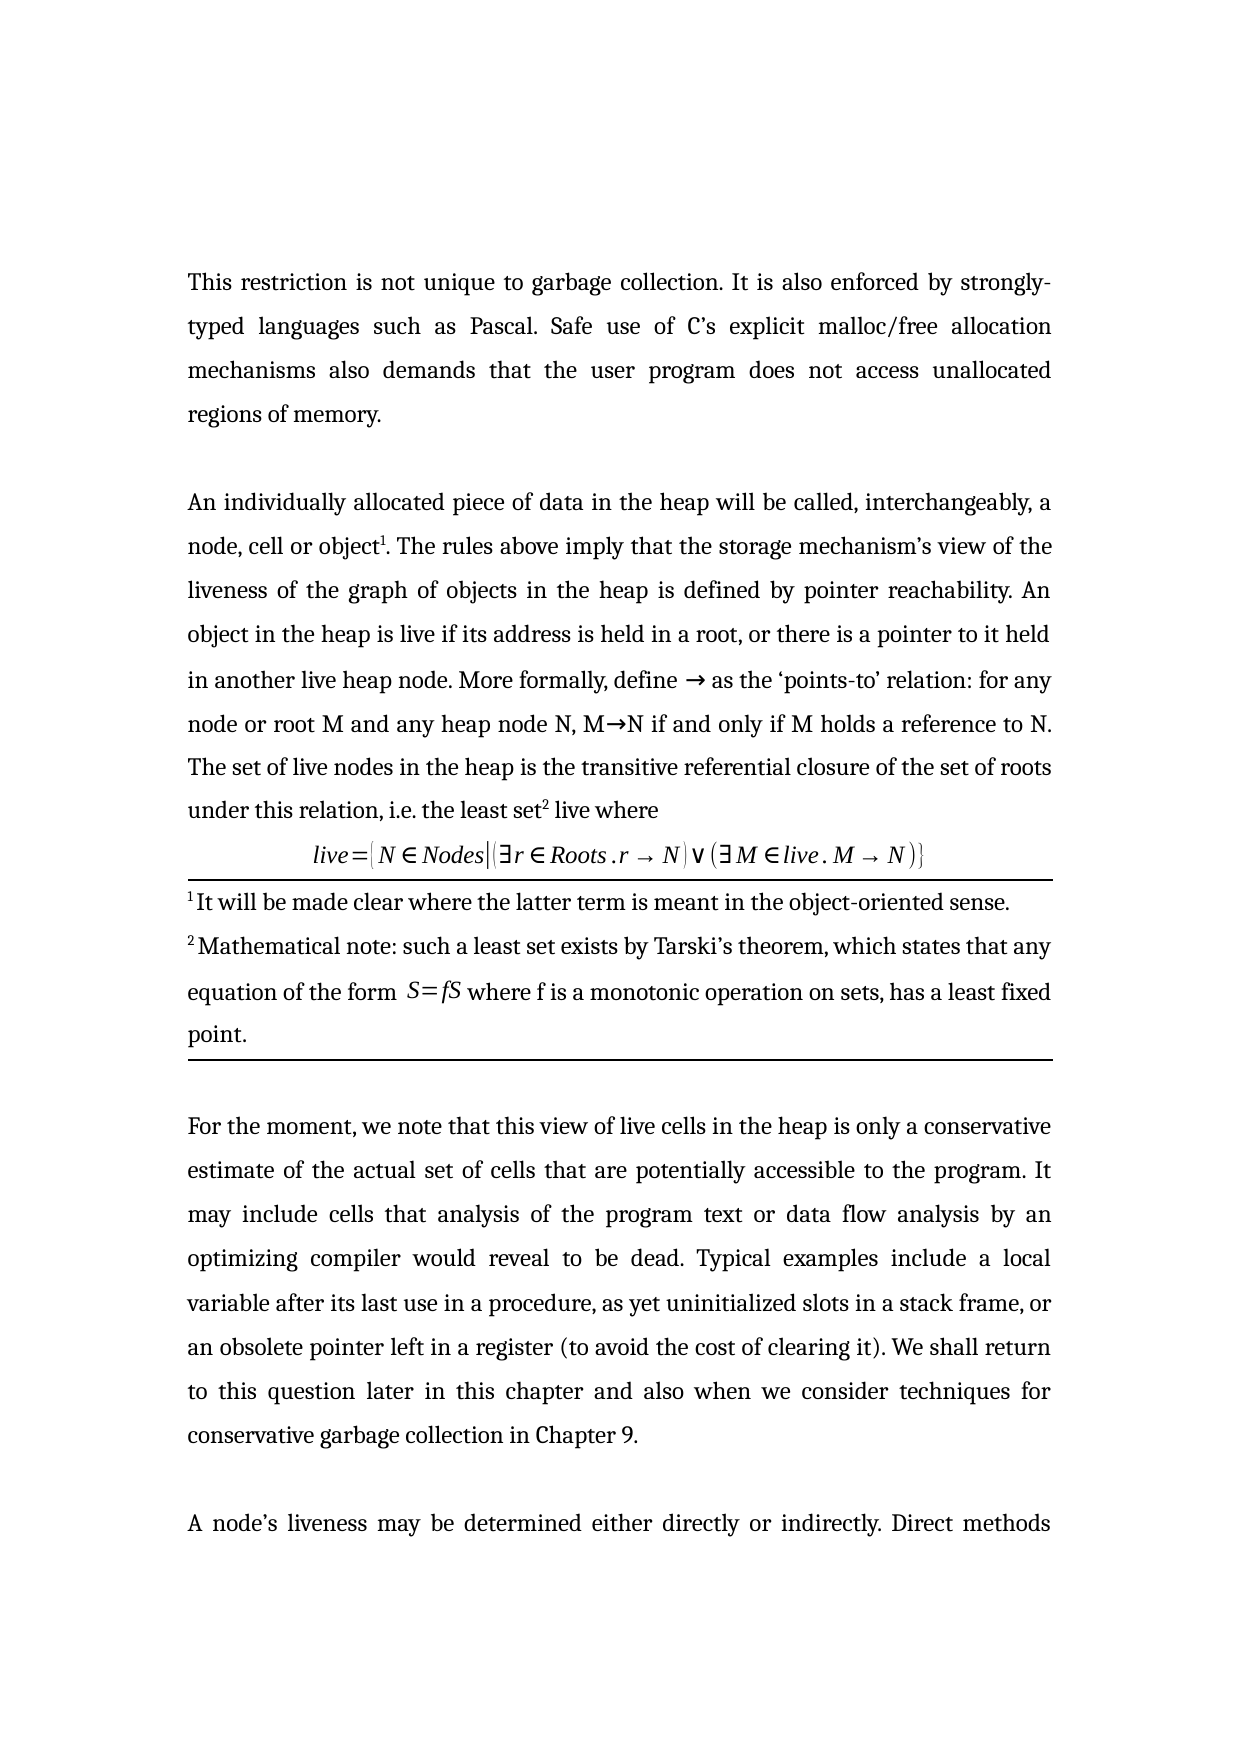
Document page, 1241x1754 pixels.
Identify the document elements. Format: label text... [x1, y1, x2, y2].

text 2 Mathematical note: such a least set exists by Tarski’s theorem, which states that any equation of the form where f is a monotonic operation on sets, has a least fixed point. [187, 925, 1053, 1061]
text An individually allocated piece of data in the heap will be called, interchangeably, a node, cell or object1. The rules above imply that the storage mechanism’s view of the liveness of the graph of objects in the heap is defined by pointer reachability. An object in the heap is live if its address is held in a root, or there is a pointer to it held in another live heap node. More formally, define → as the ‘points-to’ relation: for any node or root M and any heap node N, M→N if and only if M holds a reference to N. The set of live nodes in the heap is the transitive referential closure of the set of roots under this relation, i.e. the least set2 live where [187, 480, 1053, 833]
text 1 It will be made clear where the latter term is meant in the object-oriented sense. [187, 881, 1053, 925]
text This restriction is not unique to garbage collection. It is also enforced by strongly-typed languages such as Pascal. Safe use of C’s explicit malloc/free allocation mechanisms also demands that the user program does not access unallocated regions of memory. [187, 260, 1053, 436]
text For the moment, we note that this view of live cells in the heap is only a conservative estimate of the actual set of cells that are potentially accessible to the program. It may include cells that analysis of the program text or data flow analysis by an optimizing compiler would reveal to be dead. Typical examples include a local variable after its last use in a procedure, as yet uninitialized slots in a stack frame, or an obsolete pointer left in a register (to avoid the cost of clearing it). We shall return to this question later in this chapter and also when we consider techniques for conservative garbage collection in Chapter 9. [187, 1104, 1053, 1457]
